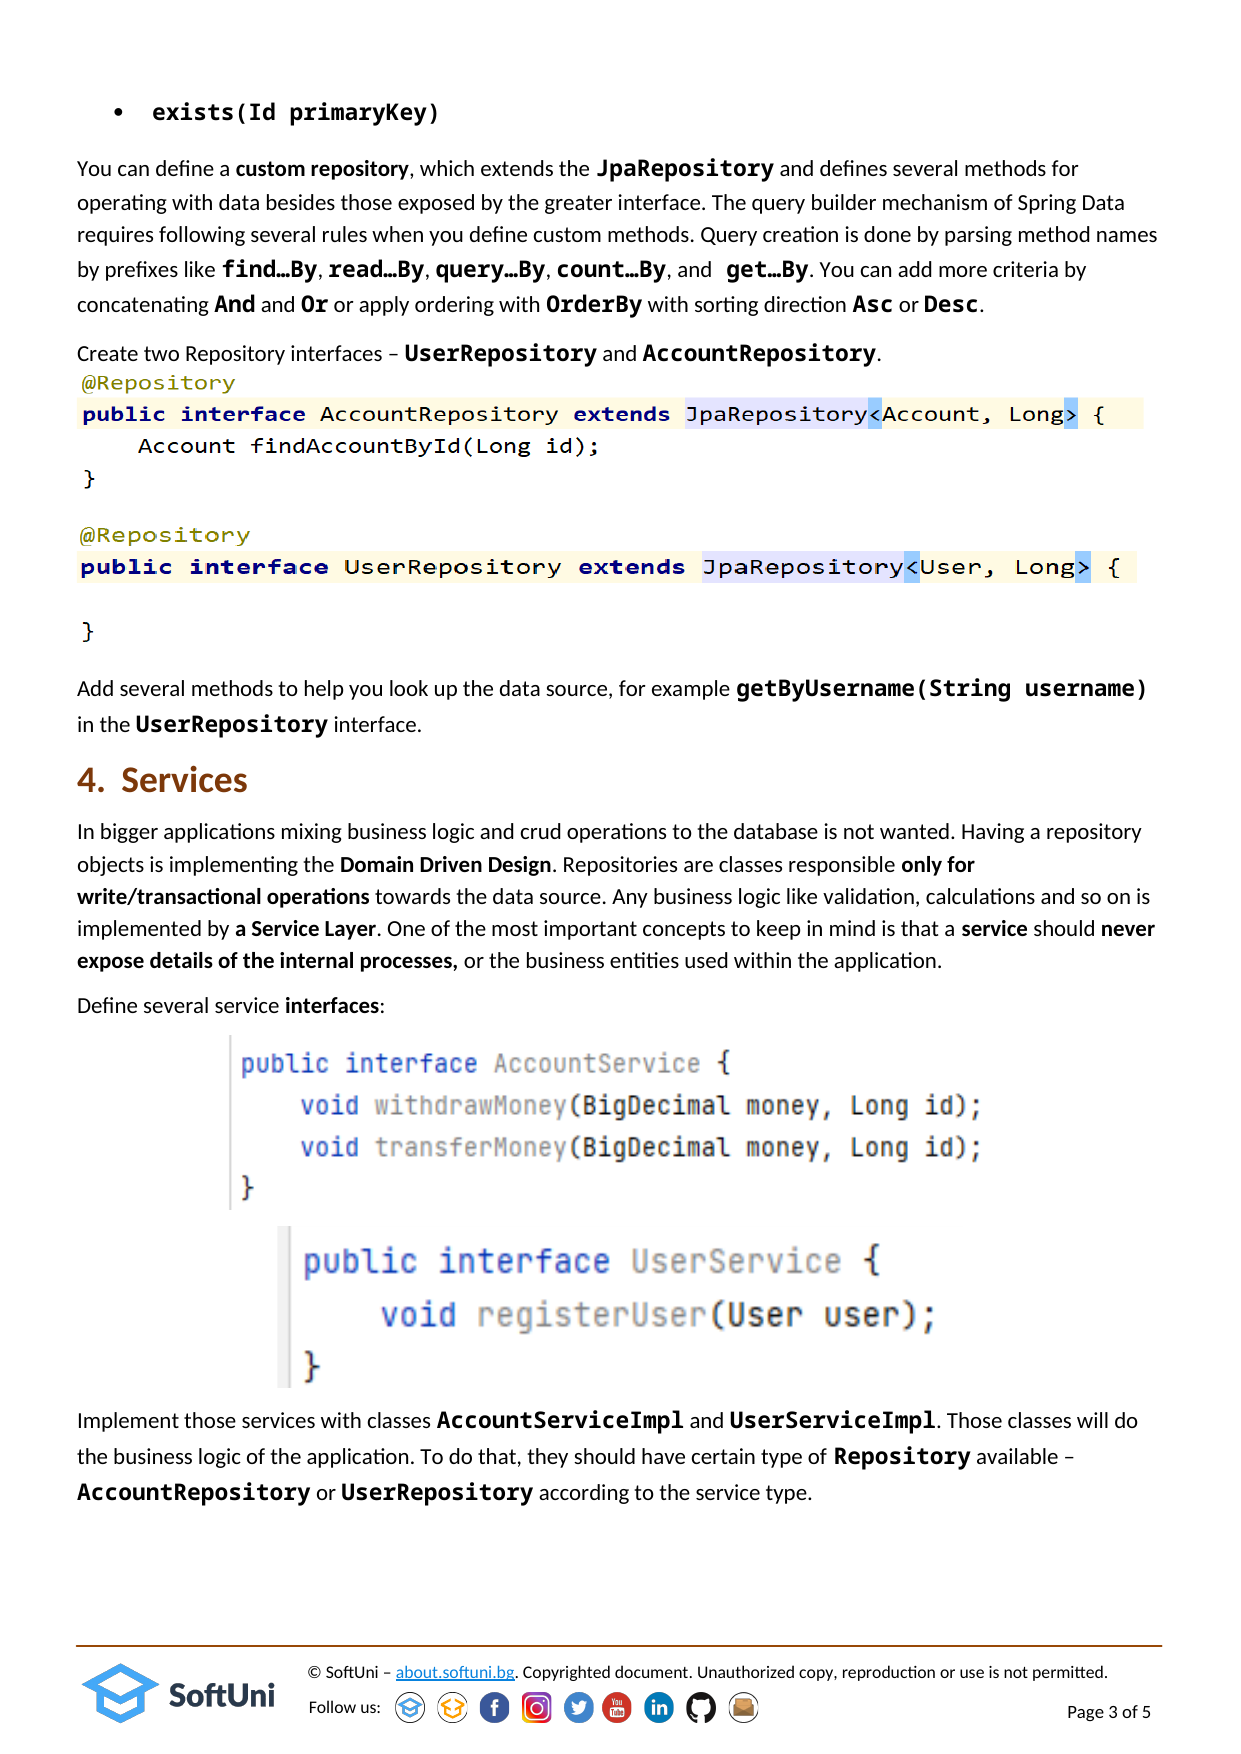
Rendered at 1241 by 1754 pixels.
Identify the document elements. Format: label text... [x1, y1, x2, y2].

picture [395, 1692, 425, 1723]
text Implement those services with classes AccountServiceImpl and UserServiceImpl. Those classes will do the business logic of the application. To do that, they should have certain type of Repository available – AccountRepository or UserRepository according to the service type. [77, 1404, 1163, 1507]
picture [602, 1692, 632, 1723]
list exists(Id primaryKey) [114, 95, 1163, 127]
picture [522, 1692, 552, 1723]
picture [644, 1714, 653, 1723]
picture [75, 1658, 281, 1729]
picture [728, 1692, 759, 1723]
picture [658, 1705, 667, 1714]
picture [644, 1692, 653, 1701]
picture [665, 1714, 674, 1723]
picture [686, 1692, 716, 1723]
picture [277, 1226, 964, 1388]
picture [479, 1692, 510, 1723]
text Add several methods to help you look up the data source, for example getByUsername(String username) in the UserRepository interface. [77, 672, 1163, 739]
picture [665, 1692, 674, 1701]
picture [564, 1692, 594, 1723]
text Define several service interfaces: [77, 991, 1163, 1019]
picture [228, 1035, 1012, 1210]
text You can define a custom repository, which extends the JpaRepository and defines several methods for operating with data besides those exposed by the greater interface. The query builder mechanism of Spring Data requires following several rules when you define custom methods. Query creation is done by parsing method names by prefixes like find…By, read…By, query…By, count…By, and get…By. You can add more criteria by concatenating And and Or or apply ordering with OrderBy with sorting direction Asc or Desc. [77, 152, 1163, 320]
picture [437, 1692, 468, 1723]
picture [76, 372, 1144, 506]
text In bigger applications mixing business logic and crud operations to the database is not wanted. Having a repository objects is implementing the Domain Driven Design. Repositories are classes responsible only for write/transactional operations towards the data source. Any business logic like validation, calculations and so on is implemented by a Service Layer. One of the most important concepts to keep in mind is that a service should never expose details of the internal processes, or the business entities used within the application. [77, 817, 1163, 974]
subtitle Services [77, 756, 1163, 802]
picture [76, 522, 1137, 656]
